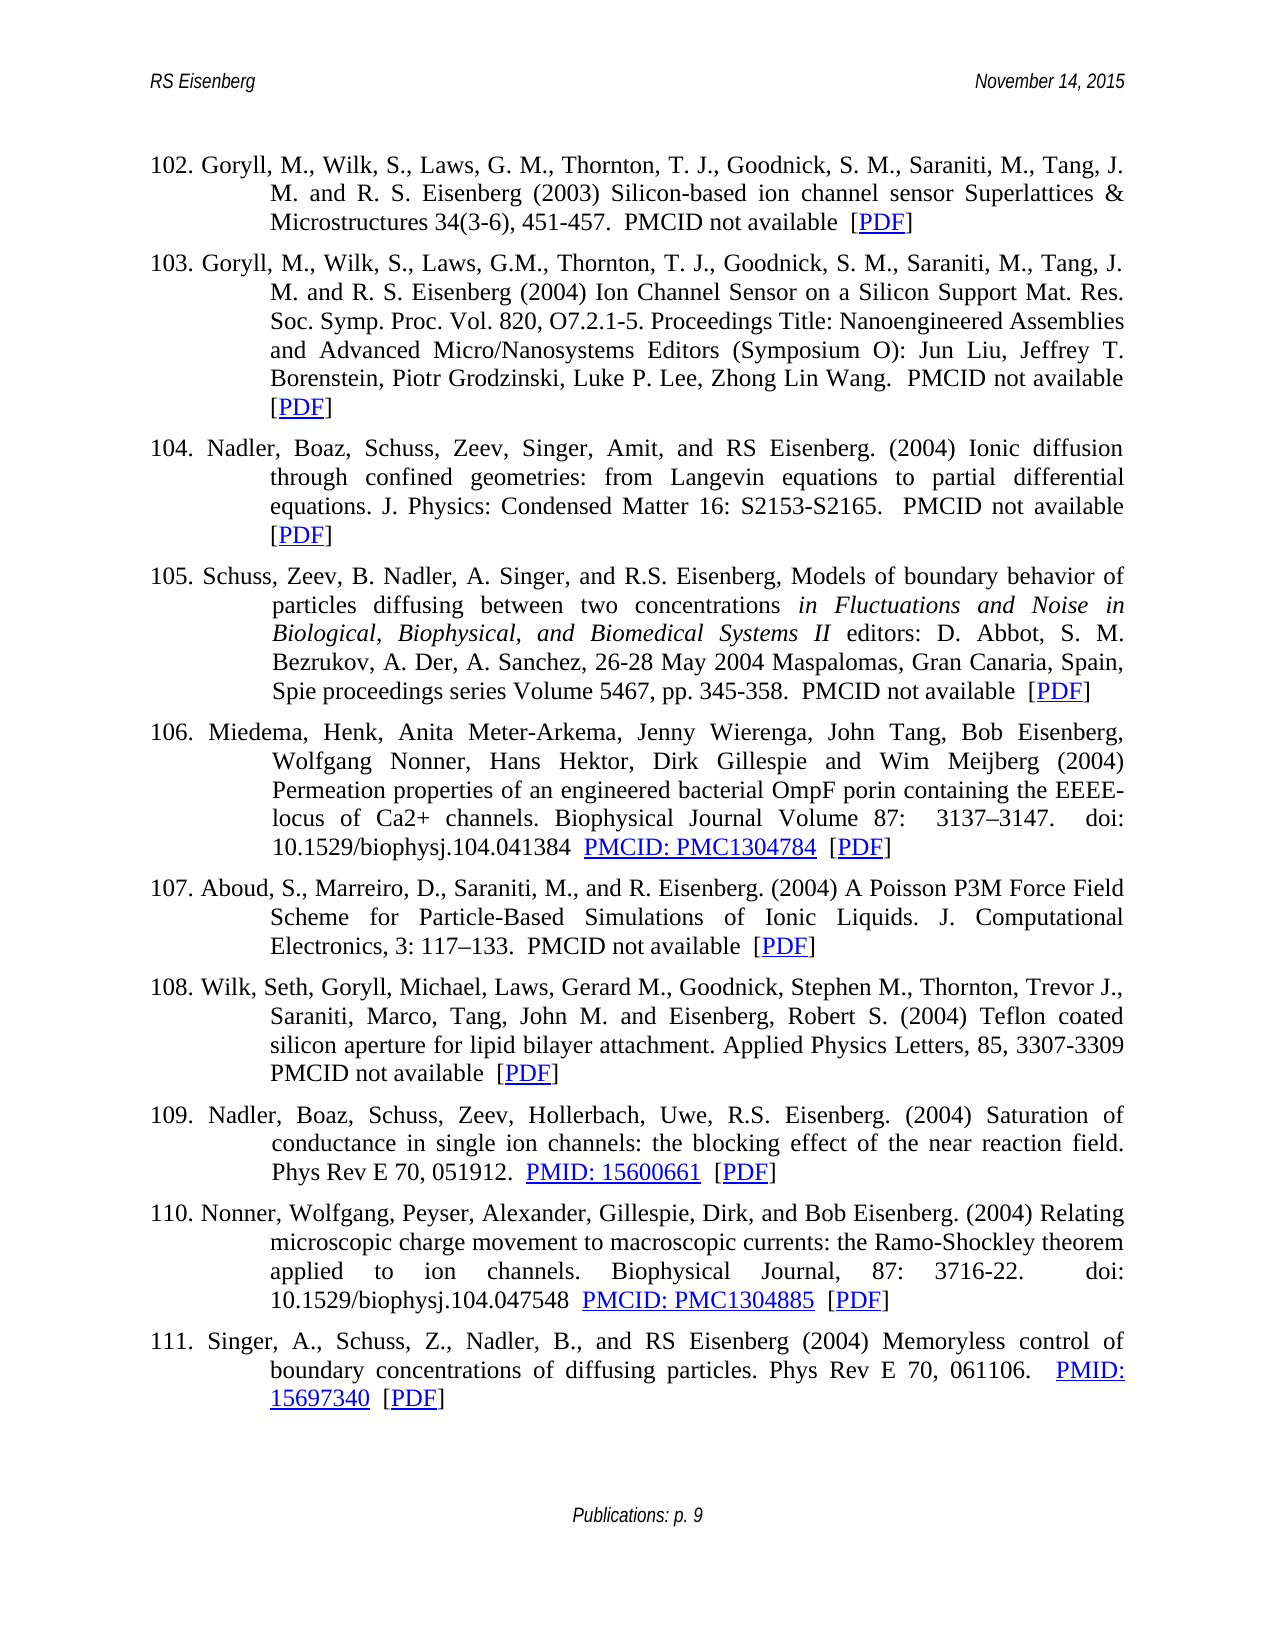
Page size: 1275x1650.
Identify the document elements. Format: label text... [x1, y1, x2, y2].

text 111. Singer, A., Schuss, Z., Nadler, B., and RS Eisenberg (2004) Memoryless control of boundary concentrations of diffusing particles. Phys Rev E 70, 061106. PMID: 15697340 [PDF] [150, 1326, 1125, 1412]
text 106. Miedema, Henk, Anita Meter-Arkema, Jenny Wierenga, John Tang, Bob Eisenberg, Wolfgang Nonner, Hans Hektor, Dirk Gillespie and Wim Meijberg (2004) Permeation properties of an engineered bacterial OmpF porin containing the EEEE-locus of Ca2+ channels. Biophysical Journal Volume 87: 3137–3147. doi: 10.1529/biophysj.104.041384 PMCID: PMC1304784 [PDF] [150, 717, 1125, 861]
text 105. Schuss, Zeev, B. Nadler, A. Singer, and R.S. Eisenberg, Models of boundary behavior of particles diffusing between two concentrations in Fluctuations and Noise in Biological, Biophysical, and Biomedical Systems II editors: D. Abbot, S. M. Bezrukov, A. Der, A. Sanchez, 26-28 May 2004 Maspalomas, Gran Canaria, Spain, Spie proceedings series Volume 5467, pp. 345-358. PMCID not available [PDF] [150, 561, 1125, 705]
text 104. Nadler, Boaz, Schuss, Zeev, Singer, Amit, and RS Eisenberg. (2004) Ionic diffusion through confined geometries: from Langevin equations to partial differential equations. J. Physics: Condensed Matter 16: S2153-S2165. PMCID not available [PDF] [150, 433, 1125, 548]
text 108. Wilk, Seth, Goryll, Michael, Laws, Gerard M., Goodnick, Stephen M., Thornton, Trevor J., Saraniti, Marco, Tang, John M. and Eisenberg, Robert S. (2004) Teflon coated silicon aperture for lipid bilayer attachment. Applied Physics Letters, 85, 3307-3309 PMCID not available [PDF] [150, 972, 1125, 1087]
text 107. Aboud, S., Marreiro, D., Saraniti, M., and R. Eisenberg. (2004) A Poisson P3M Force Field Scheme for Particle-Based Simulations of Ionic Liquids. J. Computational Electronics, 3: 117–133. PMCID not available [PDF] [150, 873, 1125, 960]
text 102. Goryll, M., Wilk, S., Laws, G. M., Thornton, T. J., Goodnick, S. M., Saraniti, M., Tang, J. M. and R. S. Eisenberg (2003) Silicon-based ion channel sensor Superlattices & Microstructures 34(3-6), 451-457. PMCID not available [PDF] [150, 150, 1125, 236]
text 109. Nadler, Boaz, Schuss, Zeev, Hollerbach, Uwe, R.S. Eisenberg. (2004) Saturation of conductance in single ion channels: the blocking effect of the near reaction field. Phys Rev E 70, 051912. PMID: 15600661 [PDF] [150, 1100, 1125, 1186]
text 103. Goryll, M., Wilk, S., Laws, G.M., Thornton, T. J., Goodnick, S. M., Saraniti, M., Tang, J. M. and R. S. Eisenberg (2004) Ion Channel Sensor on a Silicon Support Mat. Res. Soc. Symp. Proc. Vol. 820, O7.2.1-5. Proceedings Title: Nanoengineered Assemblies and Advanced Micro/Nanosystems Editors (Symposium O): Jun Liu, Jeffrey T. Borenstein, Piotr Grodzinski, Luke P. Lee, Zhong Lin Wang. PMCID not available [PDF] [150, 248, 1125, 421]
text 110. Nonner, Wolfgang, Peyser, Alexander, Gillespie, Dirk, and Bob Eisenberg. (2004) Relating microscopic charge movement to macroscopic currents: the Ramo-Shockley theorem applied to ion channels. Biophysical Journal, 87: 3716-22. doi: 10.1529/biophysj.104.047548 PMCID: PMC1304885 [PDF] [150, 1198, 1125, 1313]
